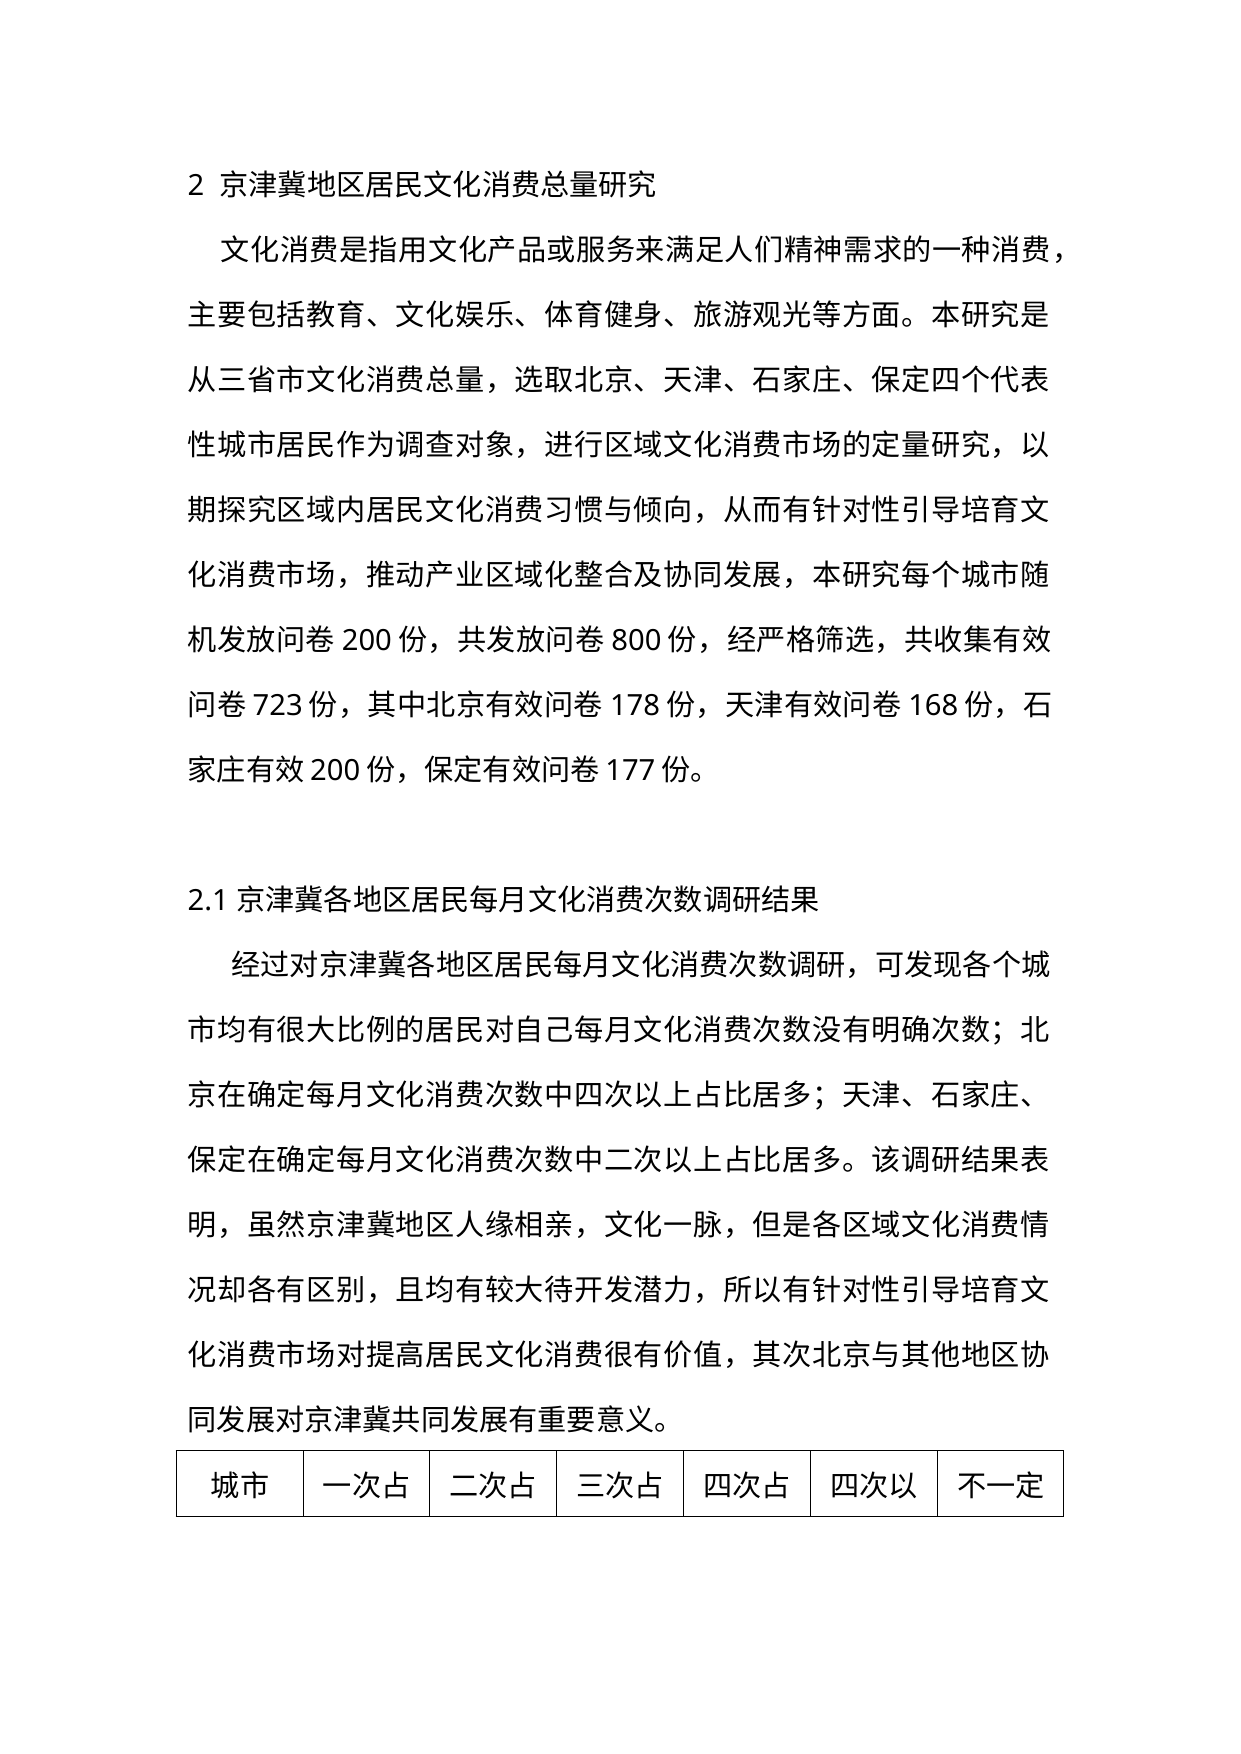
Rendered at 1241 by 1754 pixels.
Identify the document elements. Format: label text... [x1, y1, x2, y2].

text 文化消费是指用文化产品或服务来满足人们精神需求的一种消费，主要包括教育、文化娱乐、体育健身、旅游观光等方面。本研究是从三省市文化消费总量，选取北京、天津、石家庄、保定四个代表性城市居民作为调查对象，进行区域文化消费市场的定量研究，以期探究区域内居民文化消费习惯与倾向，从而有针对性引导培育文化消费市场，推动产业区域化整合及协同发展，本研究每个城市随机发放问卷200份，共发放问卷800份，经严格筛选，共收集有效问卷723份，其中北京有效问卷178份，天津有效问卷168份，石家庄有效200份，保定有效问卷177份。 [187, 215, 1053, 800]
text 2.1 京津冀各地区居民每月文化消费次数调研结果 [187, 865, 1053, 930]
table_header 三次占比 [557, 1451, 683, 1516]
table_header 四次以上占比 [811, 1451, 937, 1516]
table_header 四次占比 [684, 1451, 810, 1516]
text 经过对京津冀各地区居民每月文化消费次数调研，可发现各个城市均有很大比例的居民对自己每月文化消费次数没有明确次数；北京在确定每月文化消费次数中四次以上占比居多；天津、石家庄、保定在确定每月文化消费次数中二次以上占比居多。该调研结果表明，虽然京津冀地区人缘相亲，文化一脉，但是各区域文化消费情况却各有区别，且均有较大待开发潜力，所以有针对性引导培育文化消费市场对提高居民文化消费很有价值，其次北京与其他地区协同发展对京津冀共同发展有重要意义。 [187, 930, 1053, 1450]
table_header 二次占比 [430, 1451, 556, 1516]
text 2 京津冀地区居民文化消费总量研究 [187, 150, 1053, 215]
table_header 一次占比 [304, 1451, 429, 1516]
table_header 不一定占比 [938, 1451, 1063, 1516]
table_header 城市 [177, 1451, 303, 1516]
